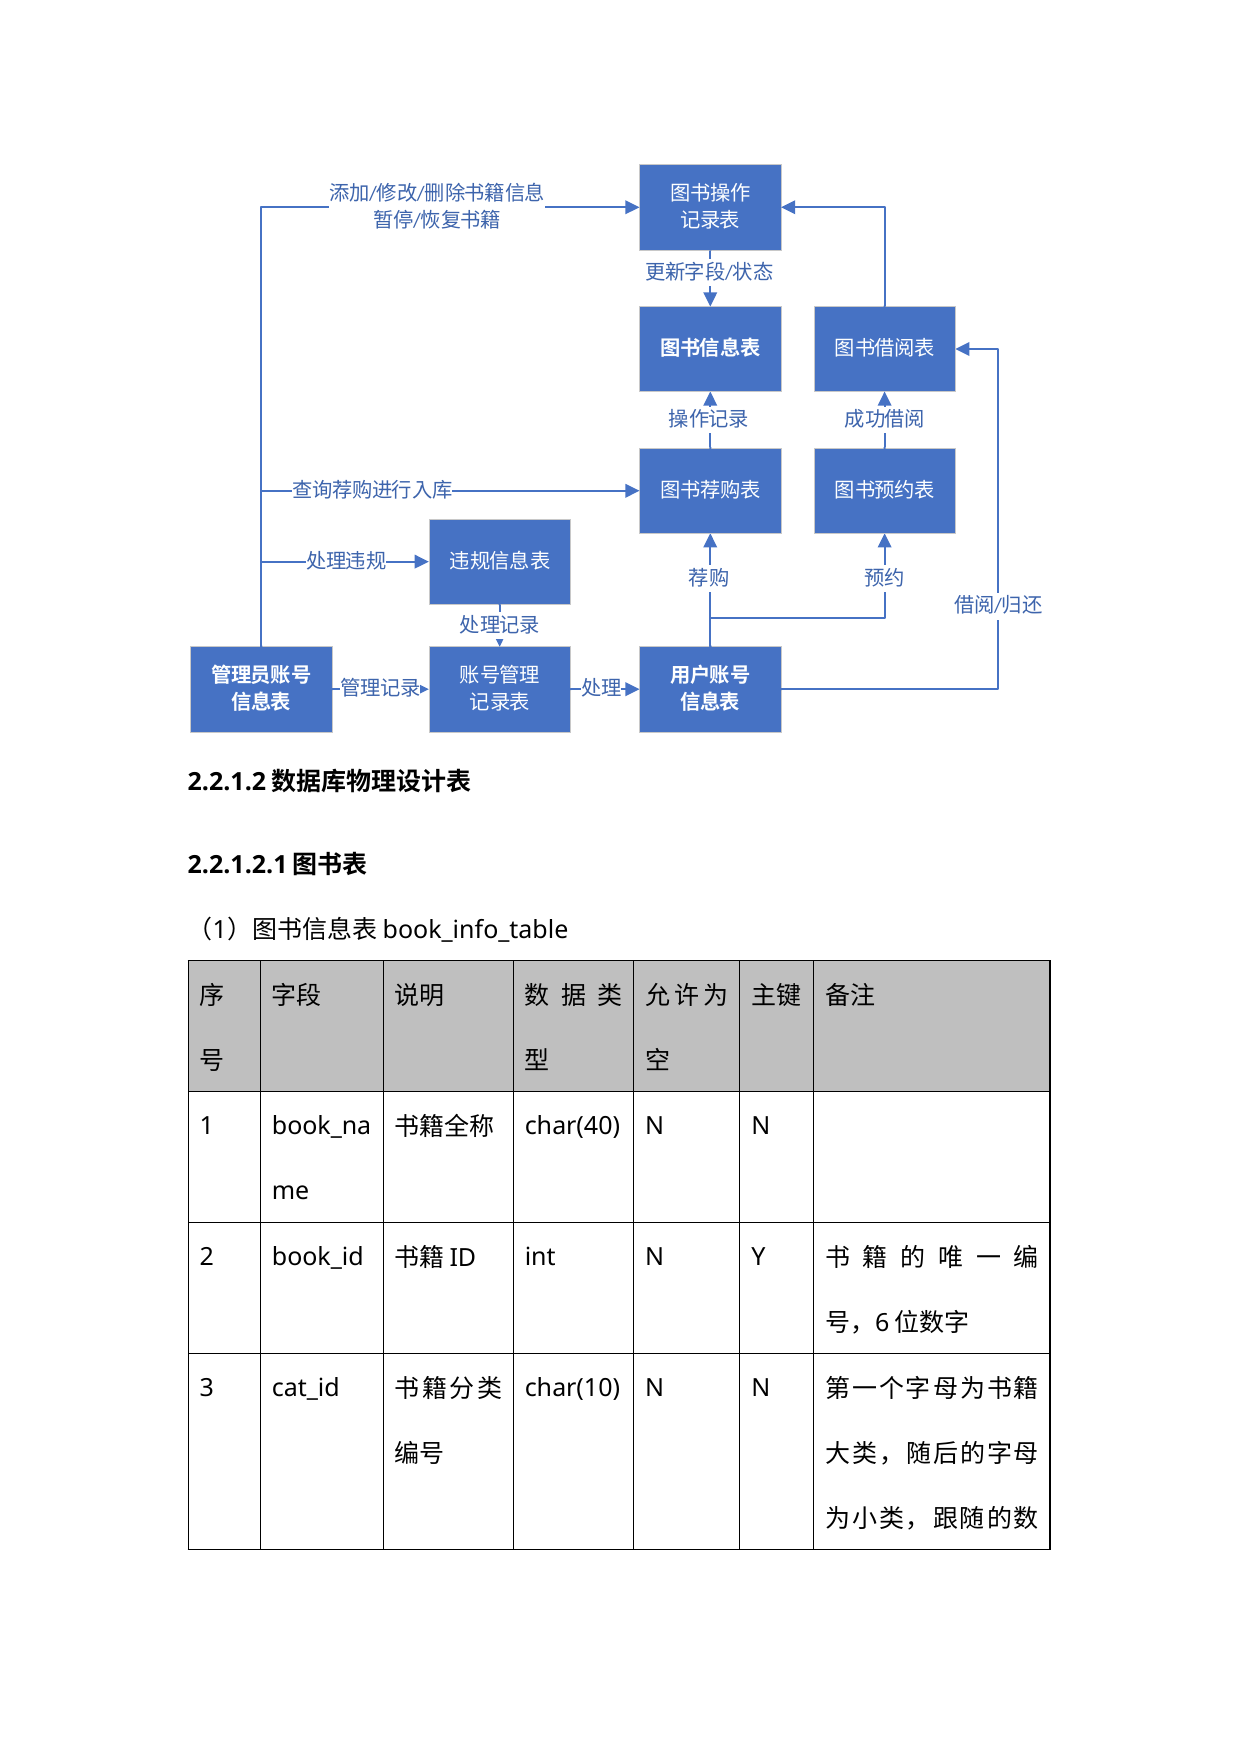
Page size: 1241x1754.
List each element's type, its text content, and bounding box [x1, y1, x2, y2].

table_header 主键 [740, 961, 813, 1091]
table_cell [814, 1354, 1049, 1549]
table_cell 书籍ID [384, 1223, 513, 1353]
table_cell N [740, 1092, 813, 1222]
table_cell cat_id [261, 1354, 383, 1549]
table_cell char(10) [514, 1354, 633, 1549]
table_cell N [634, 1354, 739, 1549]
text （1）图书信息表 book_info_table [187, 895, 1053, 960]
table_header 序号 [189, 961, 260, 1091]
table_header 数据类型 [514, 961, 633, 1091]
table_cell 2 [189, 1223, 260, 1353]
table_cell 书籍全称 [384, 1092, 513, 1222]
table_cell Y [740, 1223, 813, 1353]
table_cell char(40) [514, 1092, 633, 1222]
table_cell book_id [261, 1223, 383, 1353]
subtitle 2.2.1.2数据库物理设计表 [187, 747, 1053, 812]
table_cell book_name [261, 1092, 383, 1222]
table_header 说明 [384, 961, 513, 1091]
table_cell 书籍分类编号 [384, 1354, 513, 1549]
table_cell 1 [189, 1092, 260, 1222]
table_cell 3 [189, 1354, 260, 1549]
table_header 字段 [261, 961, 383, 1091]
table_cell int [514, 1223, 633, 1353]
table_header 备注 [814, 961, 1049, 1091]
table_cell N [634, 1223, 739, 1353]
table_cell [814, 1092, 1049, 1222]
table_cell N [634, 1092, 739, 1222]
text 2.2.1.2.1图书表 [187, 830, 1053, 895]
table_cell N [740, 1354, 813, 1549]
table_cell 书籍的唯一编号，6位数字 [814, 1223, 1049, 1353]
table_header 允许为空 [634, 961, 739, 1091]
